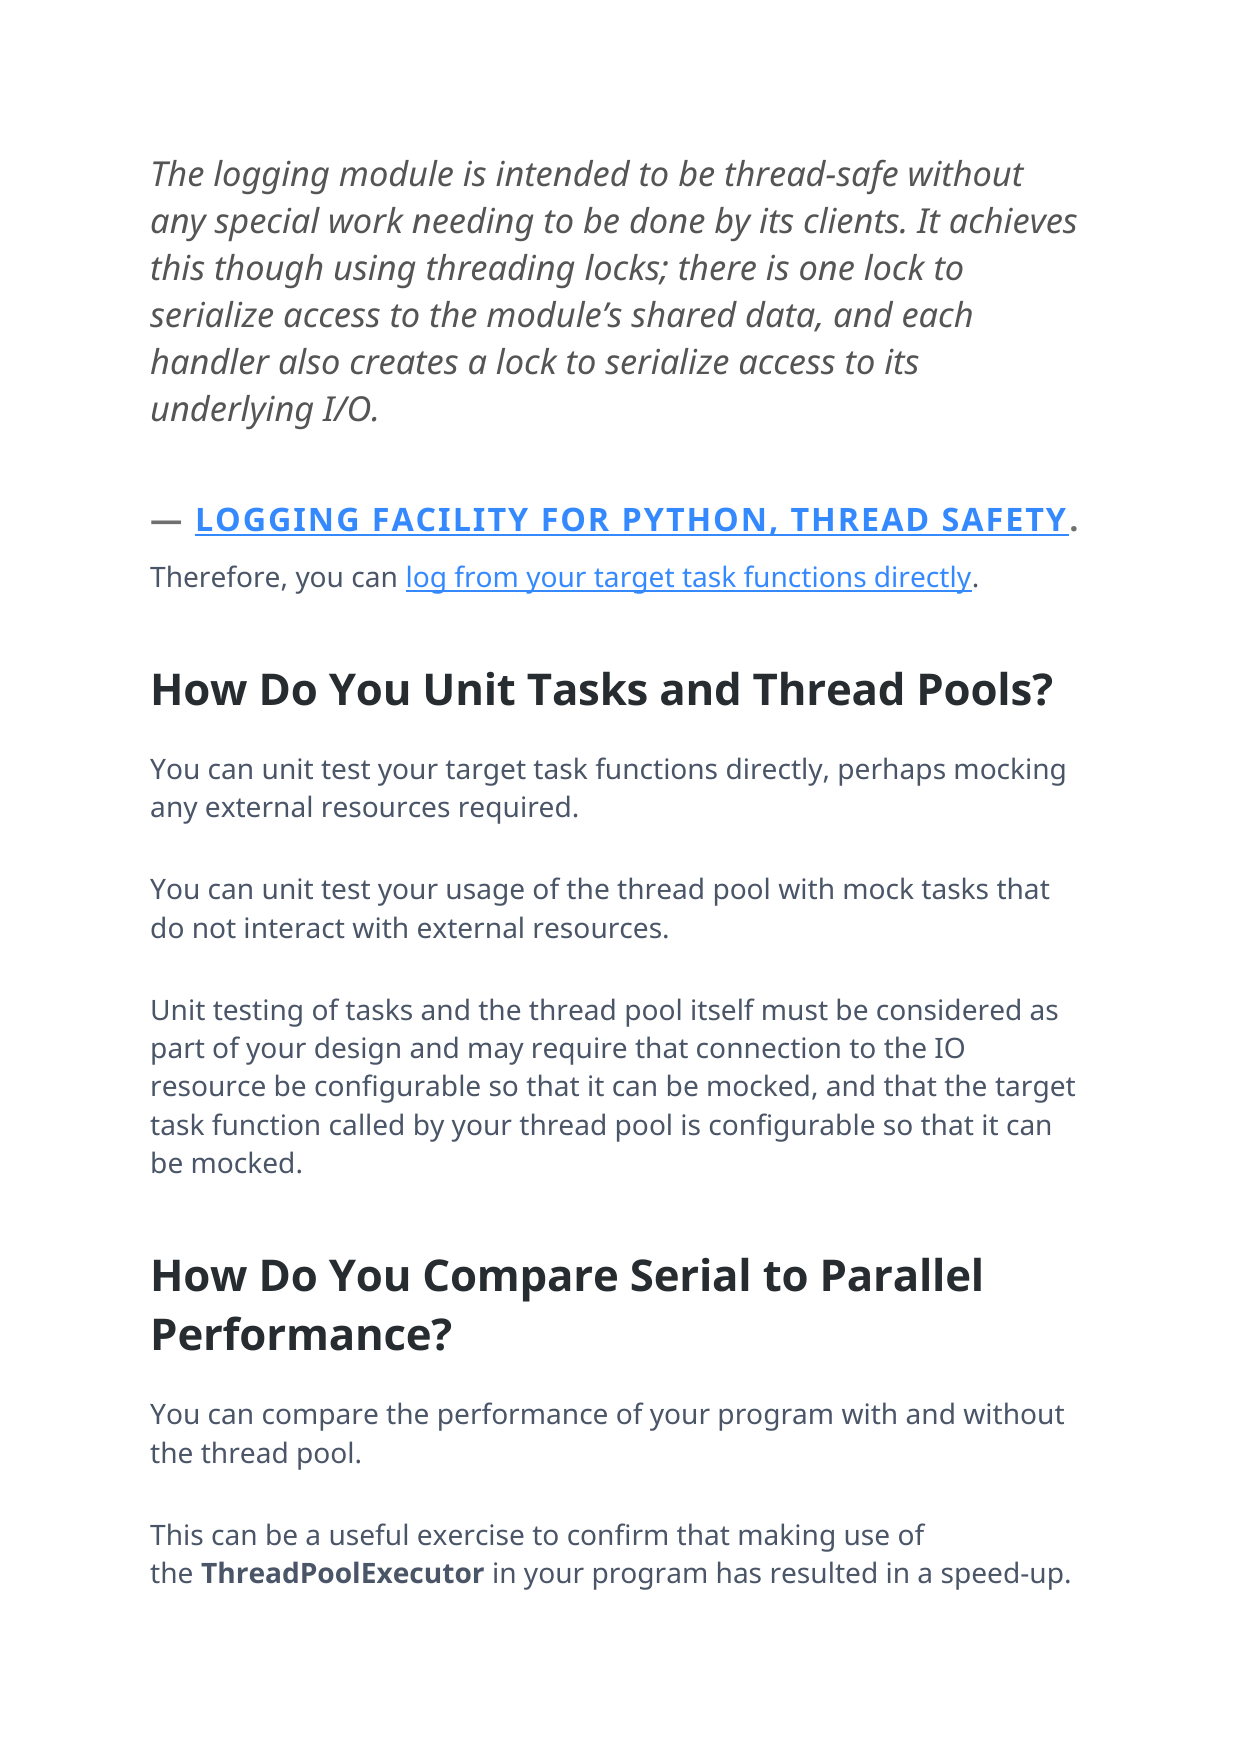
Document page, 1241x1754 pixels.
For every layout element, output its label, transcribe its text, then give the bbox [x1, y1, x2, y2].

text — LOGGING FACILITY FOR PYTHON, THREAD SAFETY. [150, 497, 1090, 541]
text Therefore, you can log from your target task functions directly. [150, 557, 1090, 596]
text You can compare the performance of your program with and without the thread pool. [150, 1394, 1090, 1471]
text How Do You Unit Tasks and Thread Pools? [150, 658, 1090, 718]
text The logging module is intended to be thread-safe without any special work needing to be done by its clients. It achieves this though using threading locks; there is one lock to serialize access to the module’s shared data, and each handler also creates a lock to serialize access to its underlying I/O. [150, 150, 1090, 431]
text This can be a useful exercise to confirm that making use of the ThreadPoolExecutor in your program has resulted in a speed-up. [150, 1515, 1090, 1592]
text You can unit test your usage of the thread pool with mock tasks that do not interact with external resources. [150, 869, 1090, 946]
text You can unit test your target task functions directly, perhaps mocking any external resources required. [150, 749, 1090, 826]
text How Do You Compare Serial to Parallel Performance? [150, 1244, 1090, 1363]
text Unit testing of tasks and the thread pool itself must be considered as part of your design and may require that connection to the IO resource be configurable so that it can be mocked, and that the target task function called by your thread pool is configurable so that it can be mocked. [150, 990, 1090, 1182]
